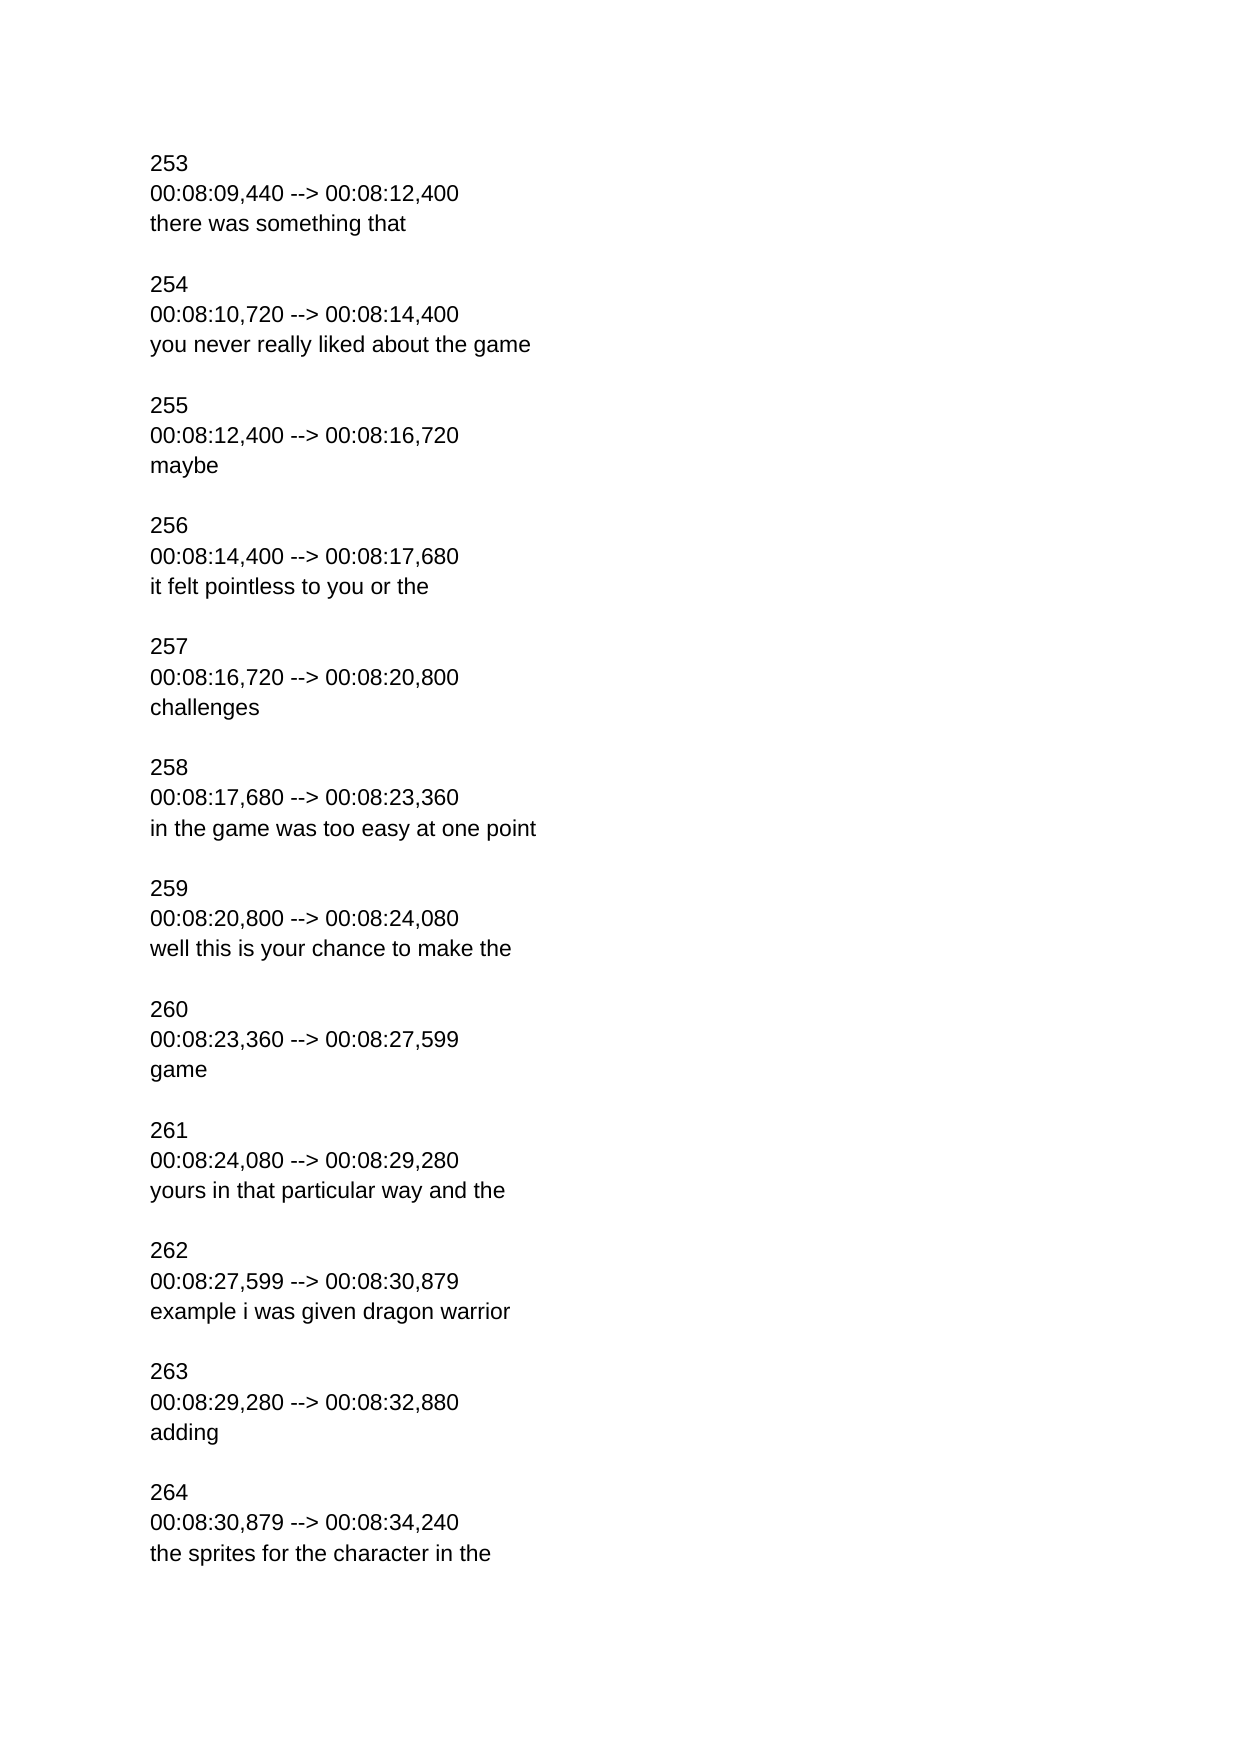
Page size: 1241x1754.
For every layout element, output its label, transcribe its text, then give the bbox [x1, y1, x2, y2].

text maybe [150, 452, 1090, 478]
text 00:08:12,400 --> 00:08:16,720 [150, 422, 1090, 448]
text example i was given dragon warrior [150, 1298, 1090, 1324]
text 00:08:20,800 --> 00:08:24,080 [150, 905, 1090, 932]
text there was something that [150, 210, 1090, 237]
text well this is your chance to make the [150, 935, 1090, 962]
text 256 [150, 512, 1090, 539]
text 00:08:27,599 --> 00:08:30,879 [150, 1268, 1090, 1294]
text 258 [150, 754, 1090, 781]
text 00:08:29,280 --> 00:08:32,880 [150, 1388, 1090, 1415]
text 00:08:09,440 --> 00:08:12,400 [150, 180, 1090, 207]
text 257 [150, 633, 1090, 660]
text you never really liked about the game [150, 331, 1090, 358]
text 00:08:10,720 --> 00:08:14,400 [150, 301, 1090, 327]
text the sprites for the character in the [150, 1539, 1090, 1566]
text 00:08:30,879 --> 00:08:34,240 [150, 1509, 1090, 1536]
text in the game was too easy at one point [150, 814, 1090, 841]
text 00:08:16,720 --> 00:08:20,800 [150, 663, 1090, 690]
text 263 [150, 1358, 1090, 1385]
text 264 [150, 1479, 1090, 1506]
text 261 [150, 1117, 1090, 1143]
text 00:08:17,680 --> 00:08:23,360 [150, 784, 1090, 811]
text 00:08:14,400 --> 00:08:17,680 [150, 543, 1090, 569]
text 262 [150, 1237, 1090, 1264]
text 254 [150, 271, 1090, 297]
text yours in that particular way and the [150, 1177, 1090, 1203]
text 260 [150, 996, 1090, 1022]
text 253 [150, 150, 1090, 176]
text 259 [150, 875, 1090, 901]
text adding [150, 1419, 1090, 1445]
text 00:08:24,080 --> 00:08:29,280 [150, 1147, 1090, 1173]
text it felt pointless to you or the [150, 573, 1090, 599]
text 255 [150, 392, 1090, 418]
text 00:08:23,360 --> 00:08:27,599 [150, 1026, 1090, 1052]
text game [150, 1056, 1090, 1083]
text challenges [150, 694, 1090, 720]
